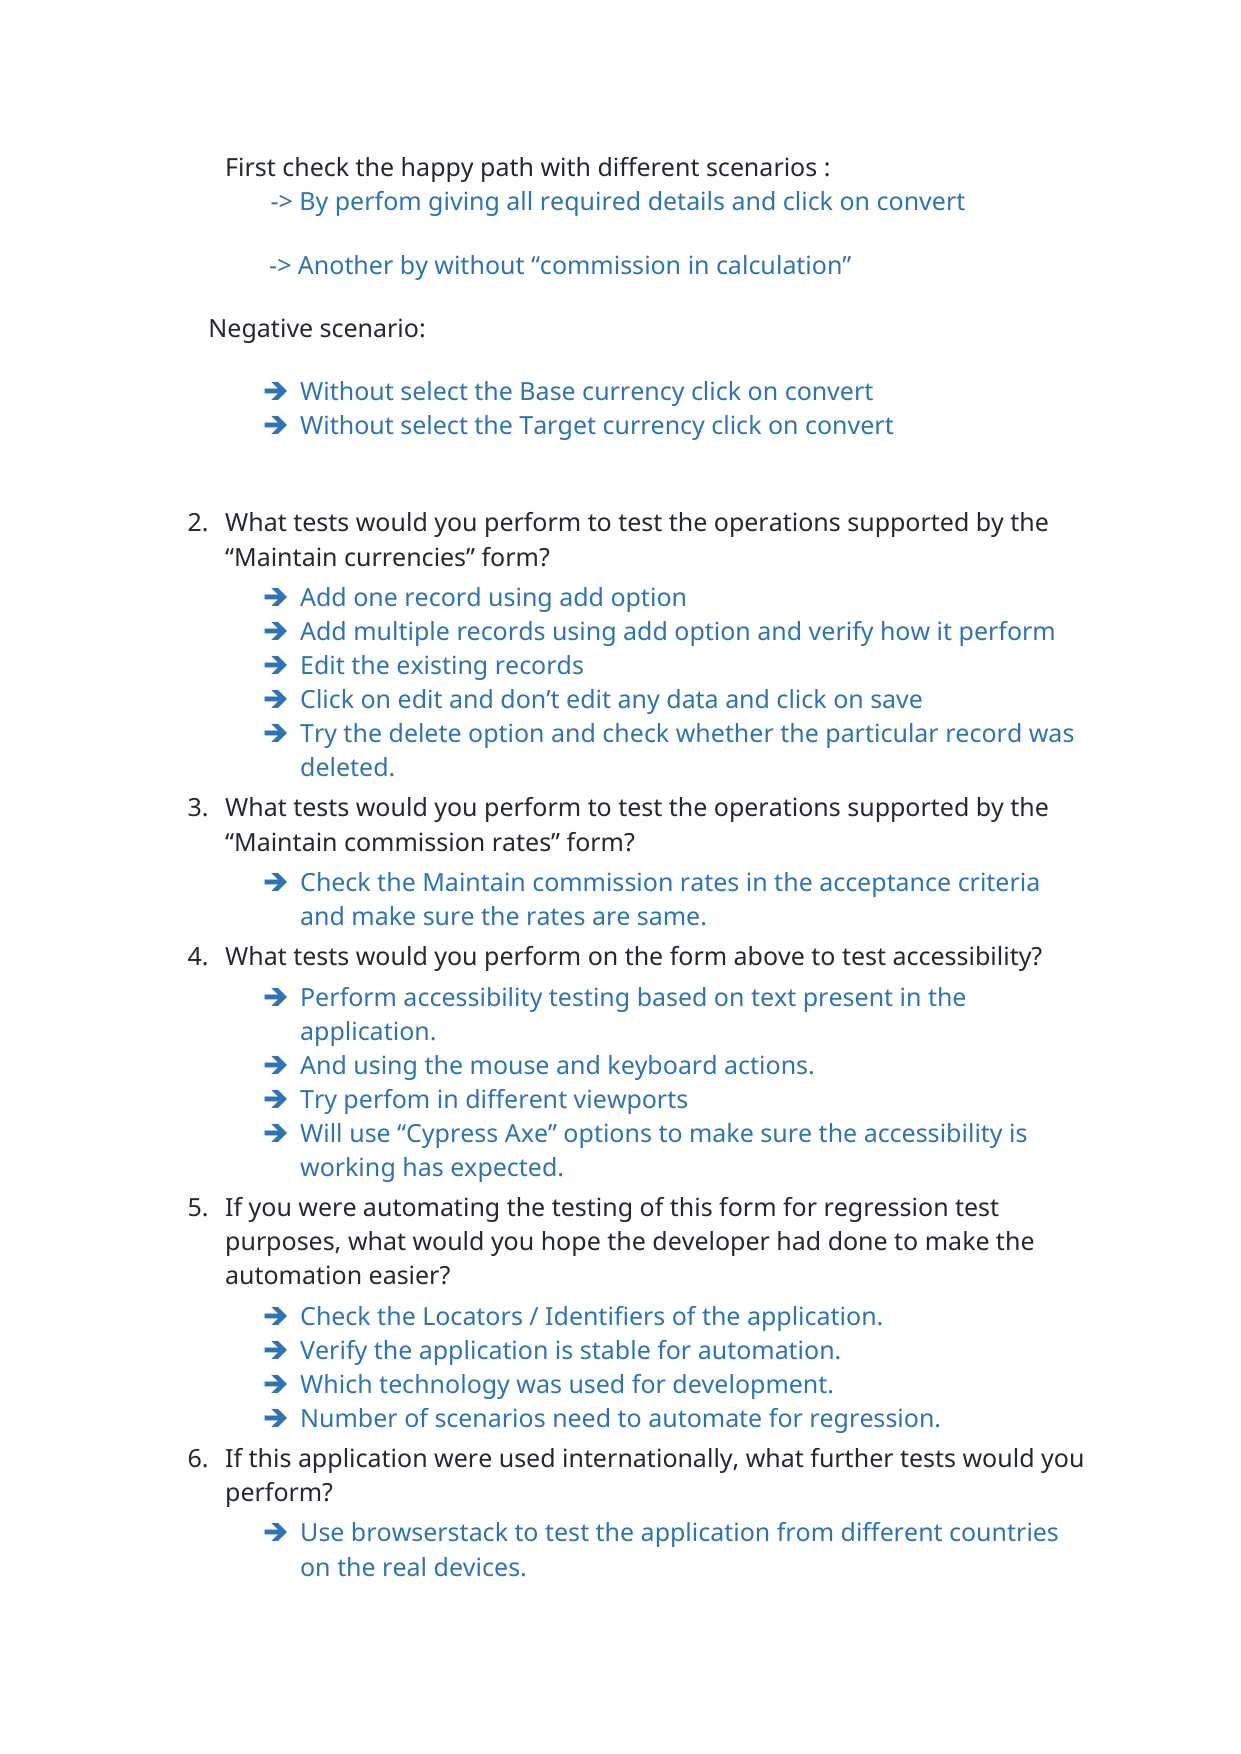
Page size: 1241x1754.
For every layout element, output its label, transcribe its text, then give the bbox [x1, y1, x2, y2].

list Without select the Base currency click on convert [262, 374, 1090, 408]
list Check the Locators / Identifiers of the application. [262, 1298, 1090, 1332]
list Try perfom in different viewports [262, 1081, 1090, 1115]
text First check the happy path with different scenarios : -> By perfom giving all required details and click on convert [225, 150, 1090, 218]
list What tests would you perform to test the operations supported by the “Maintain commission rates” form? [187, 790, 1090, 858]
list Add one record using add option [262, 579, 1090, 613]
list Click on edit and don’t edit any data and click on save [262, 682, 1090, 716]
list What tests would you perform to test the operations supported by the “Maintain currencies” form? [187, 505, 1090, 573]
list If you were automating the testing of this form for regression test purposes, what would you hope the developer had done to make the automation easier? [187, 1190, 1090, 1292]
list Use browserstack to test the application from different countries on the real devices. [262, 1515, 1090, 1583]
list Will use “Cypress Axe” options to make sure the accessibility is working has expected. [262, 1115, 1090, 1183]
text Negative scenario: [150, 311, 1090, 344]
list Check the Maintain commission rates in the acceptance criteria and make sure the rates are same. [262, 864, 1090, 933]
list Number of scenarios need to automate for regression. [262, 1400, 1090, 1434]
list Which technology was used for development. [262, 1366, 1090, 1400]
list Perform accessibility testing based on text present in the application. [262, 979, 1090, 1047]
list If this application were used internationally, what further tests would you perform? [187, 1441, 1090, 1509]
list Verify the application is stable for automation. [262, 1332, 1090, 1366]
list What tests would you perform on the form above to test accessibility? [187, 939, 1090, 973]
list Without select the Target currency click on convert [262, 408, 1090, 442]
list Add multiple records using add option and verify how it perform [262, 613, 1090, 648]
list Edit the existing records [262, 648, 1090, 682]
list Try the delete option and check whether the particular record was deleted. [262, 716, 1090, 784]
text -> Another by without “commission in calculation” [262, 247, 1090, 281]
list And using the mouse and keyboard actions. [262, 1047, 1090, 1081]
